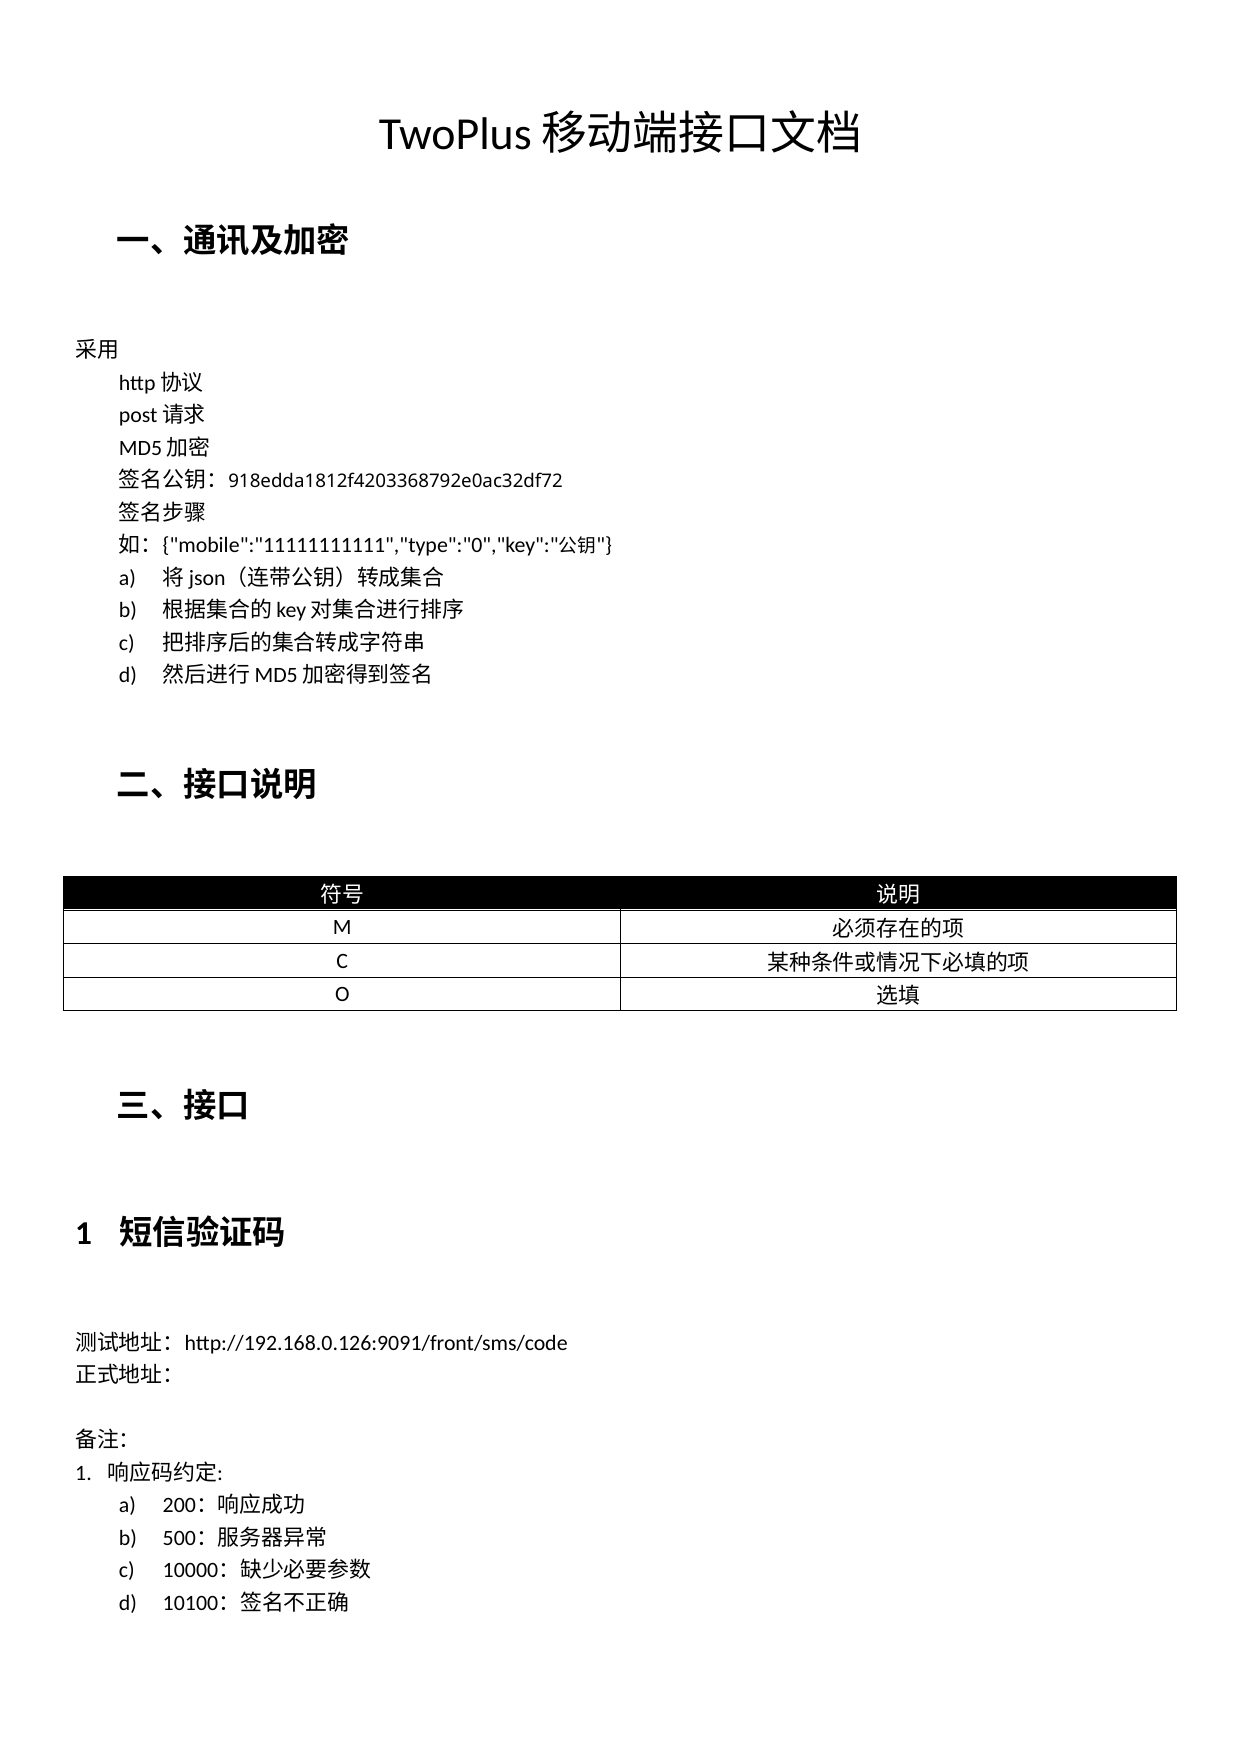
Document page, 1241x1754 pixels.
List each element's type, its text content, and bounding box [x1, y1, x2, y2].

text 签名公钥：918edda1812f4203368792e0ac32df72 [75, 462, 1165, 494]
list 10000：缺少必要参数 [119, 1552, 1165, 1584]
table_cell O [64, 978, 620, 1010]
list 根据集合的key对集合进行排序 [119, 592, 1165, 624]
text 采用 [75, 332, 1165, 364]
list 响应码约定: [75, 1454, 1165, 1487]
list 将json（连带公钥）转成集合 [119, 559, 1165, 592]
list 把排序后的集合转成字符串 [119, 624, 1165, 657]
table_cell C [64, 944, 620, 977]
table_cell 选填 [621, 978, 1176, 1010]
subtitle 接口 [75, 1071, 1165, 1136]
text 正式地址： [75, 1357, 1165, 1389]
subtitle 通讯及加密 [75, 205, 1165, 270]
text 测试地址：http://192.168.0.126:9091/front/sms/code [75, 1324, 1165, 1357]
text post请求 [75, 397, 1165, 429]
list 500：服务器异常 [119, 1519, 1165, 1552]
list 200：响应成功 [119, 1487, 1165, 1519]
text 签名步骤 [75, 494, 1165, 527]
list 10100：签名不正确 [119, 1584, 1165, 1617]
table_cell 必须存在的项 [621, 911, 1176, 943]
list 然后进行MD5加密得到签名 [119, 657, 1165, 689]
table_cell M [64, 911, 620, 943]
table_header 符号 [64, 877, 620, 909]
text 备注： [75, 1422, 1165, 1454]
subtitle 短信验证码 [75, 1197, 1165, 1262]
table_header 说明 [621, 877, 1176, 909]
subtitle 接口说明 [75, 749, 1165, 814]
table_cell 某种条件或情况下必填的项 [621, 944, 1176, 977]
text MD5加密 [75, 429, 1165, 462]
text TwoPlus移动端接口文档 [75, 81, 1165, 178]
text 如：{"mobile":"11111111111","type":"0","key":"公钥"} [119, 527, 1165, 559]
text http协议 [75, 364, 1165, 397]
